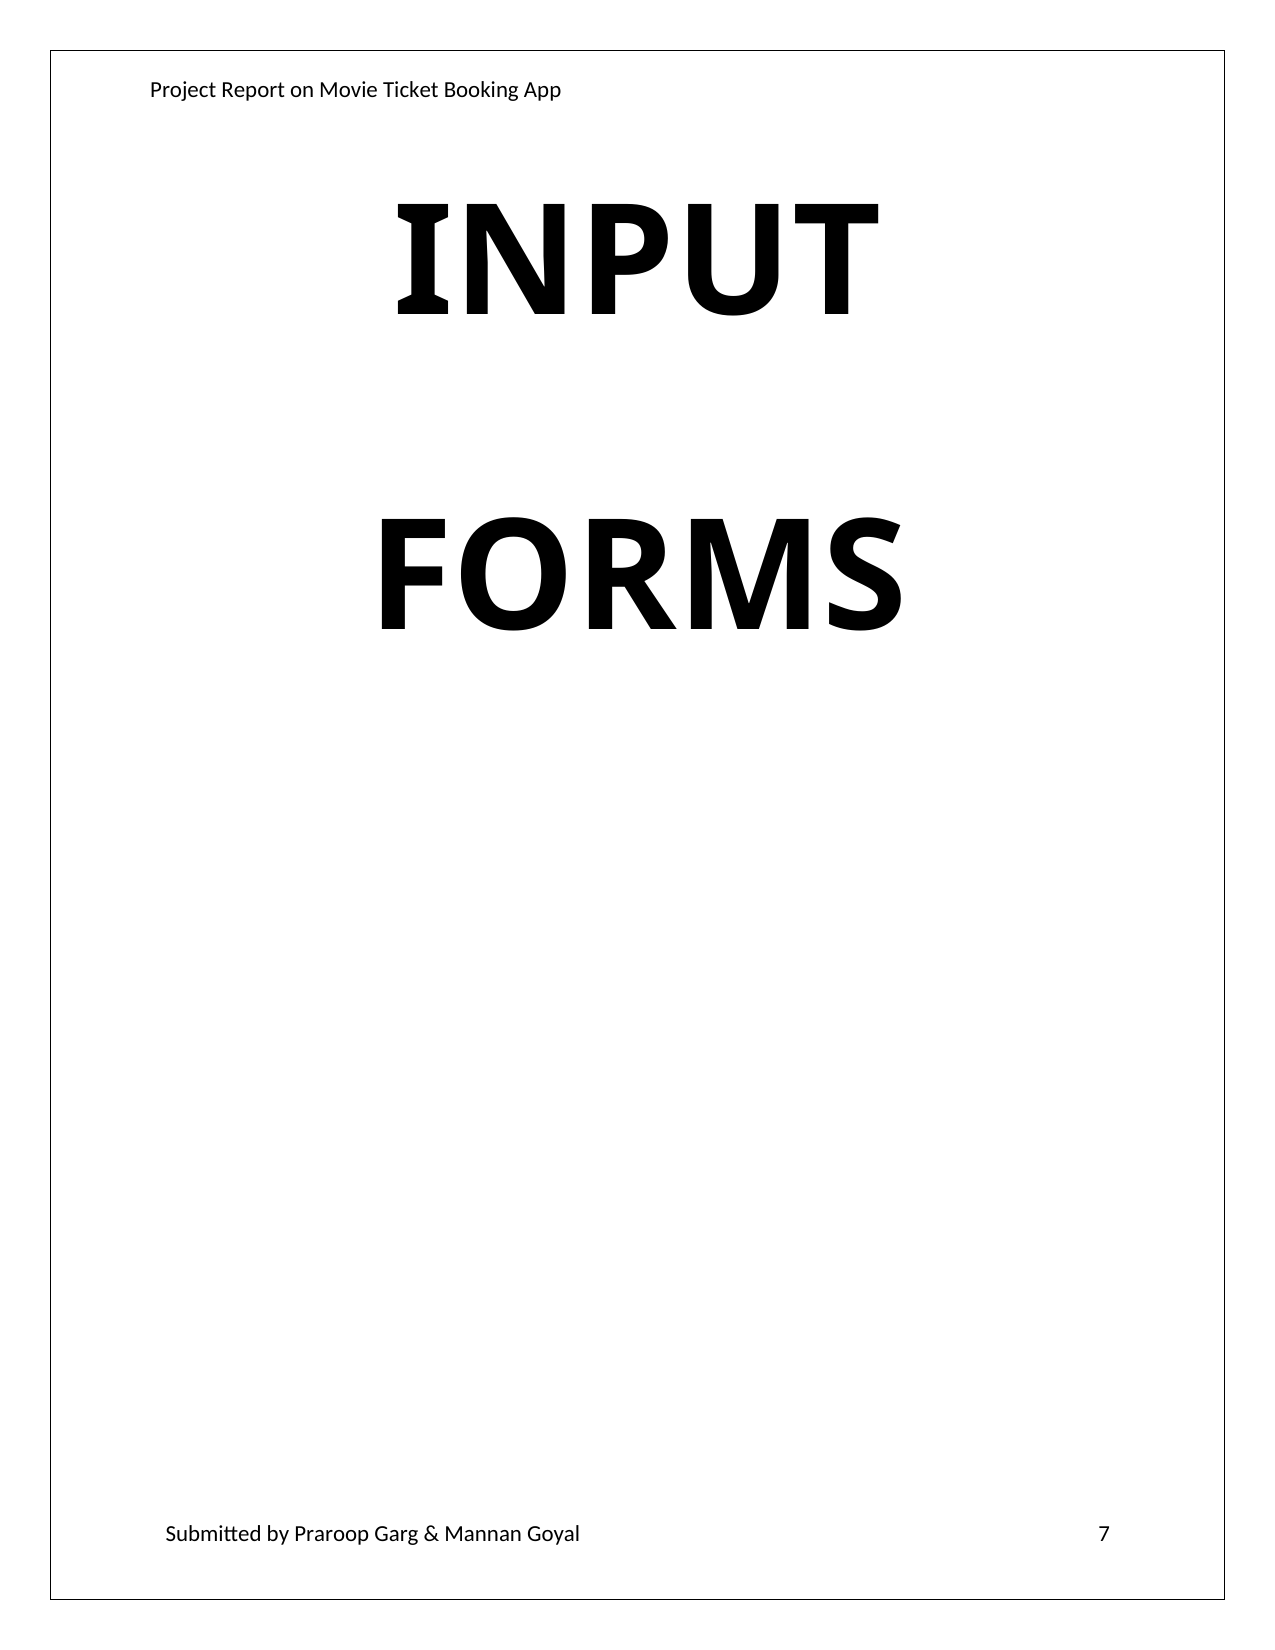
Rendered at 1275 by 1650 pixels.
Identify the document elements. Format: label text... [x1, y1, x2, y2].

text INPUT FORMS [150, 150, 1125, 675]
